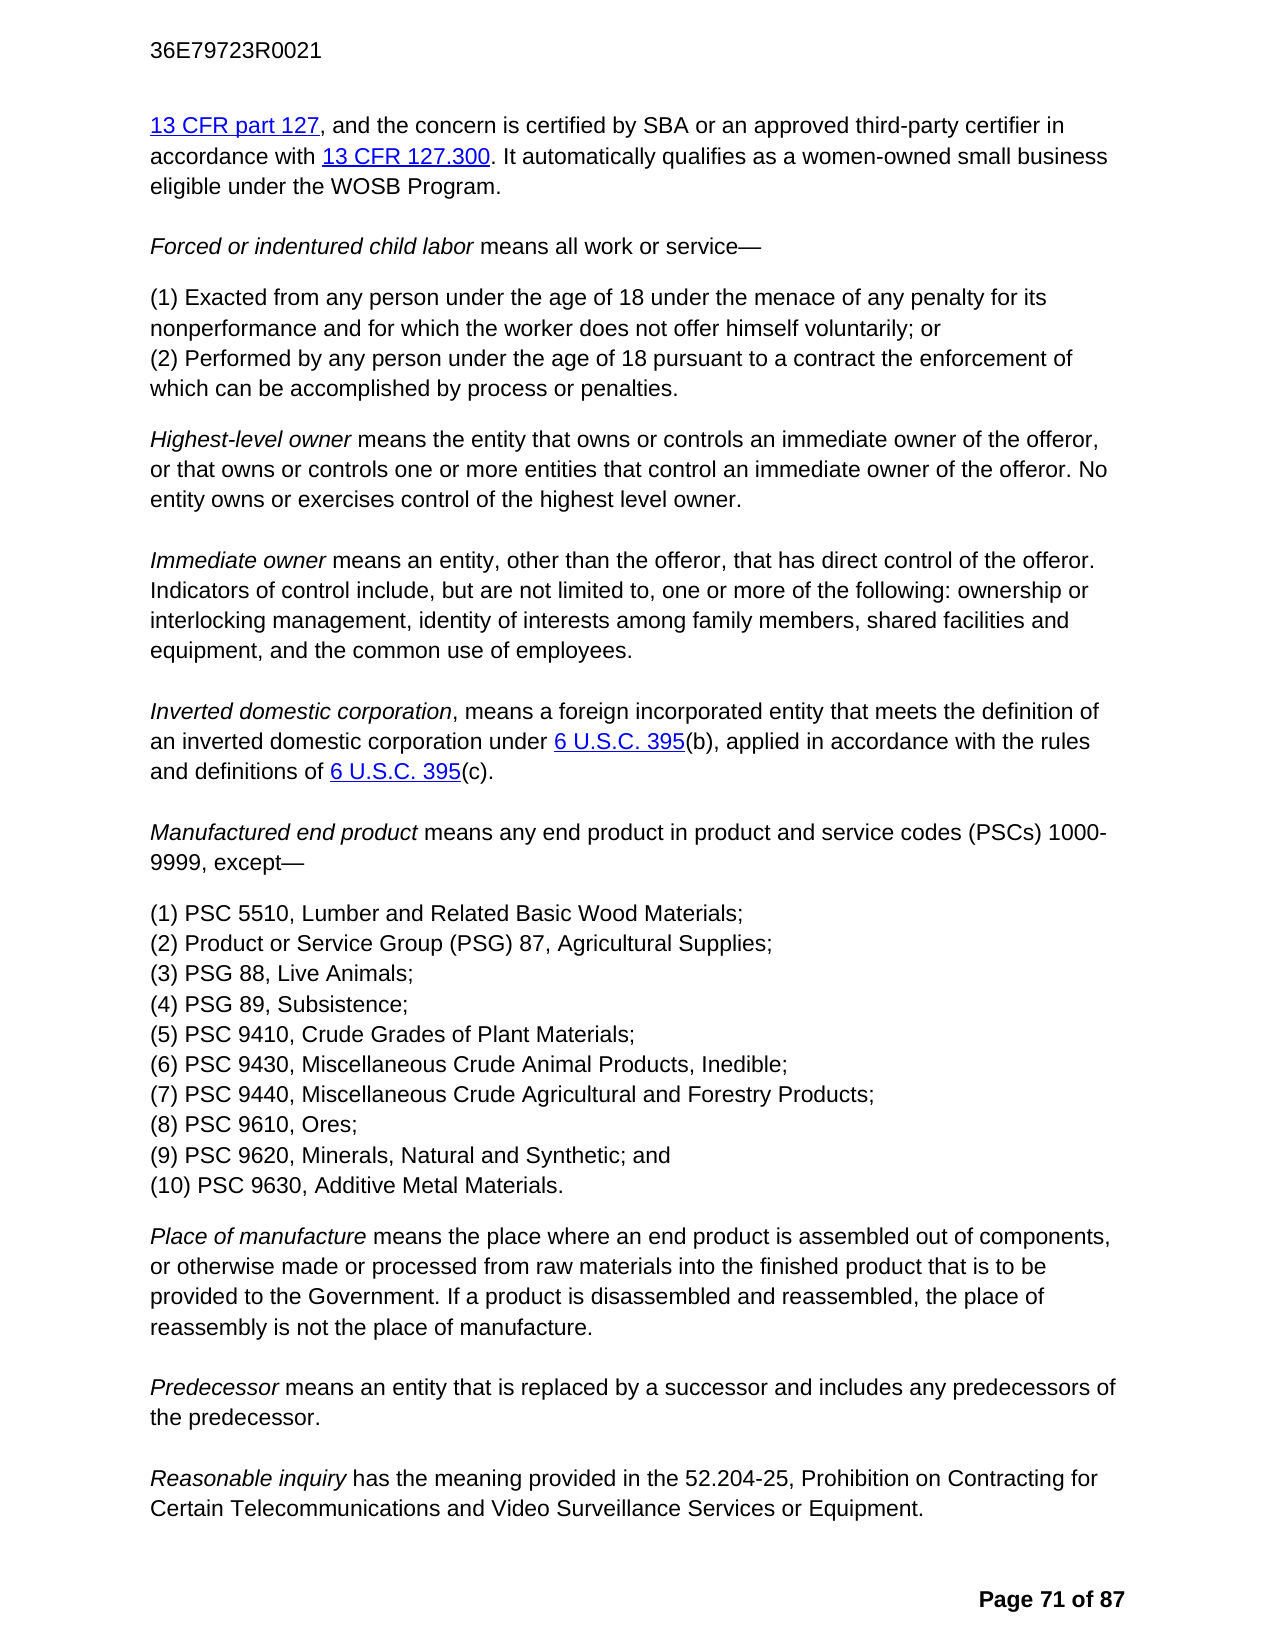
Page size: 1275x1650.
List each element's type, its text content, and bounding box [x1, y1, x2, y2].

list (10) PSC 9630, Additive Metal Materials. [150, 1172, 1125, 1198]
list Highest-level owner means the entity that owns or controls an immediate owner of the offeror, or that owns or controls one or more entities that control an immediate owner of the offeror. No entity owns or exercises control of the highest level owner. [150, 426, 1125, 513]
list (4) PSG 89, Subsistence; [150, 991, 1125, 1017]
list Place of manufacture means the place where an end product is assembled out of components, or otherwise made or processed from raw materials into the finished product that is to be provided to the Government. If a product is disassembled and reassembled, the place of reassembly is not the place of manufacture. [150, 1223, 1125, 1340]
list Reasonable inquiry has the meaning provided in the 52.204-25, Prohibition on Contracting for Certain Telecommunications and Video Surveillance Services or Equipment. [150, 1464, 1125, 1521]
list (5) PSC 9410, Crude Grades of Plant Materials; [150, 1021, 1125, 1047]
list (1) Exacted from any person under the age of 18 under the menace of any penalty for its nonperformance and for which the worker does not offer himself voluntarily; or [150, 284, 1125, 341]
list (1) PSC 5510, Lumber and Related Basic Wood Materials; [150, 900, 1125, 926]
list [150, 112, 1125, 199]
list (2) Product or Service Group (PSG) 87, Agricultural Supplies; [150, 930, 1125, 957]
list (2) Performed by any person under the age of 18 pursuant to a contract the enforcement of which can be accomplished by process or penalties. [150, 345, 1125, 401]
list Manufactured end product means any end product in product and service codes (PSCs) 1000-9999, except— [150, 819, 1125, 875]
list (8) PSC 9610, Ores; [150, 1111, 1125, 1138]
list (3) PSG 88, Live Animals; [150, 960, 1125, 987]
list Immediate owner means an entity, other than the offeror, that has direct control of the offeror. Indicators of control include, but are not limited to, one or more of the following: ownership or interlocking management, identity of interests among family members, shared facilities and equipment, and the common use of employees. [150, 547, 1125, 664]
list Inverted domestic corporation, means a foreign incorporated entity that meets the definition of an inverted domestic corporation under 6 U.S.C. 395(b), applied in accordance with the rules and definitions of 6 U.S.C. 395(c). [150, 698, 1125, 785]
list (9) PSC 9620, Minerals, Natural and Synthetic; and [150, 1142, 1125, 1168]
list Predecessor means an entity that is replaced by a successor and includes any predecessors of the predecessor. [150, 1374, 1125, 1431]
list (7) PSC 9440, Miscellaneous Crude Agricultural and Forestry Products; [150, 1081, 1125, 1108]
list (6) PSC 9430, Miscellaneous Crude Animal Products, Inedible; [150, 1051, 1125, 1077]
list Forced or indentured child labor means all work or service— [150, 233, 1125, 260]
